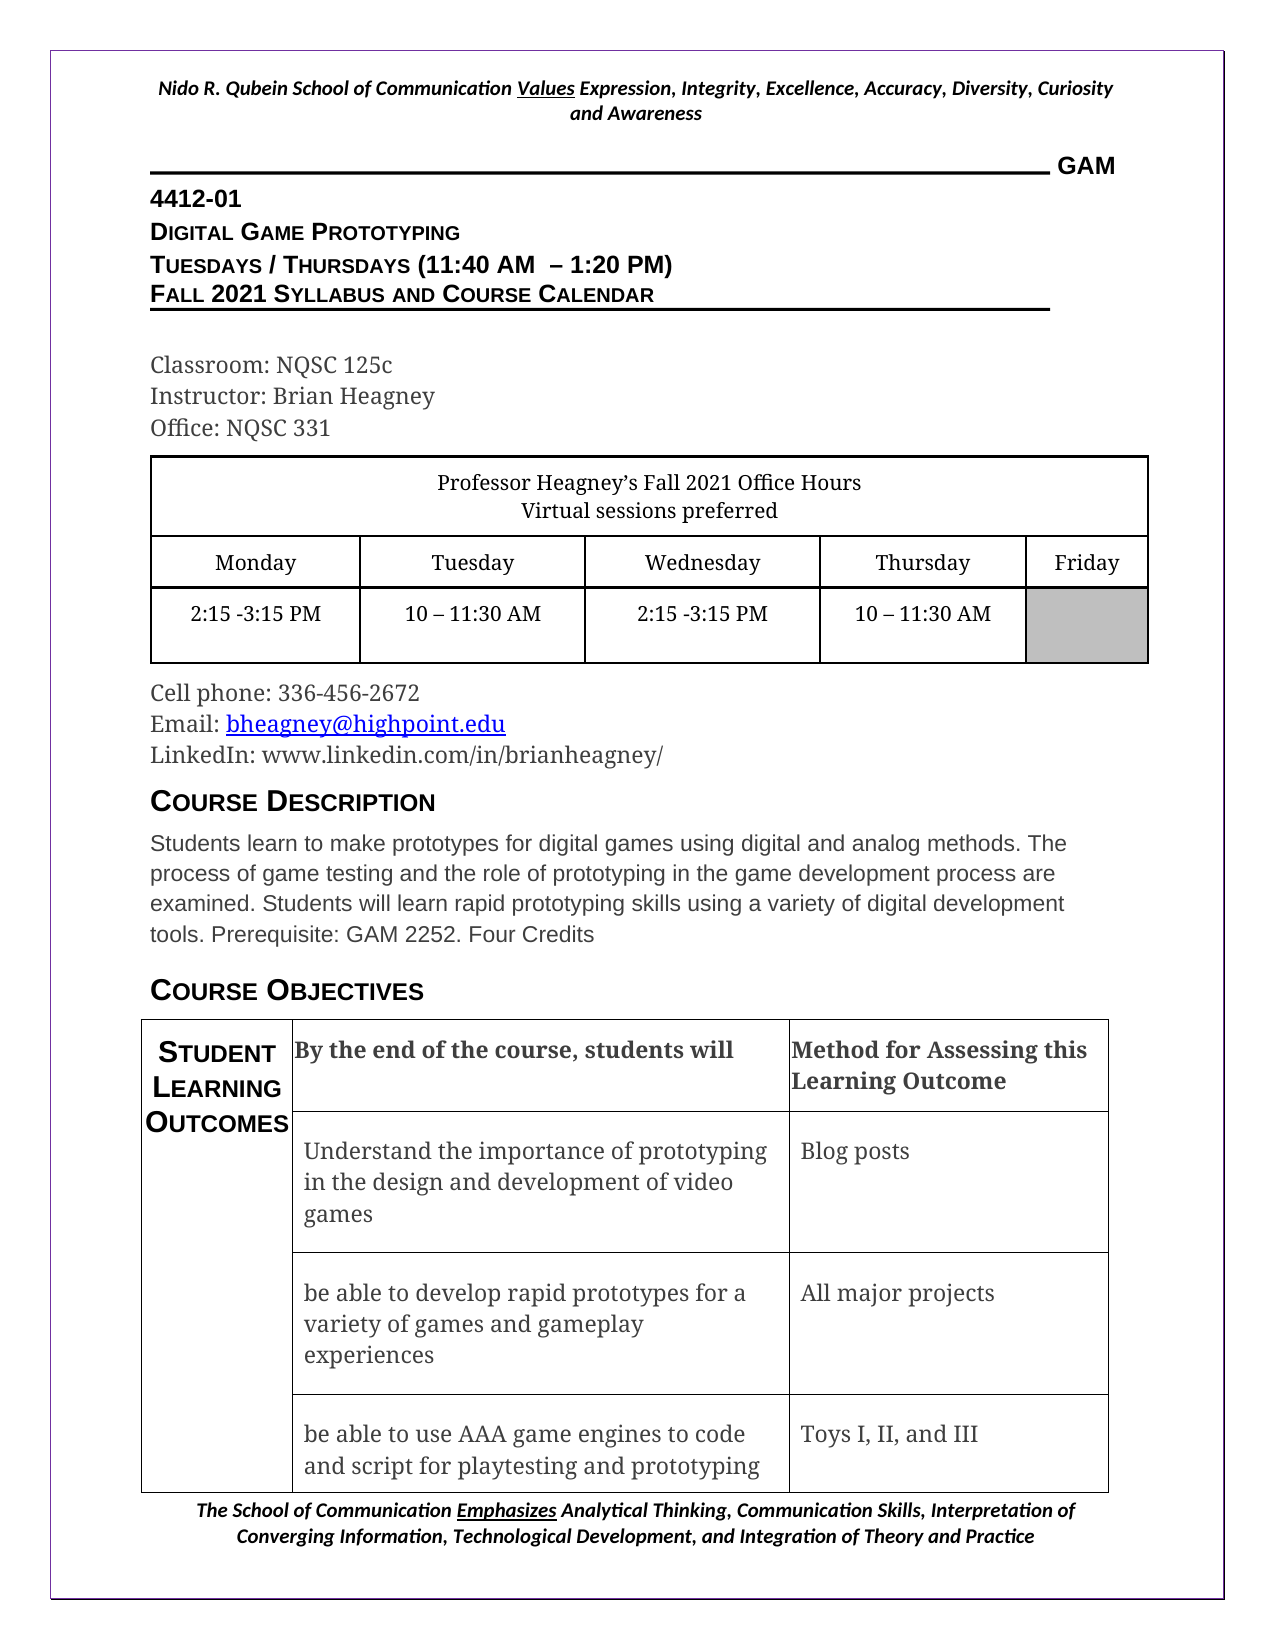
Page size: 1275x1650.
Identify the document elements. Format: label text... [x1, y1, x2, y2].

table_cell Understand the importance of prototyping in the design and development of video games [293, 1112, 789, 1252]
table_cell be able to use AAA game engines to code and script for playtesting and prototyping purposes [293, 1395, 789, 1492]
table_cell 10 – 11:30 AM [821, 589, 1025, 662]
text Students learn to make prototypes for digital games using digital and analog methods. The process of game testing and the role of prototyping in the game development process are examined. Students will learn rapid prototyping skills using a variety of digital development tools. Prerequisite: GAM 2252. Four Credits [150, 830, 1124, 947]
text Digital Game Prototyping [150, 217, 1124, 246]
text Classroom: NQSC 125c Instructor: Brian Heagney Office: NQSC 331 [150, 349, 1124, 443]
table_header Professor Heagney’s Fall 2021 Office Hours Virtual sessions preferred [152, 458, 1147, 535]
text Fall 2021 Syllabus and Course Calendar [150, 279, 1124, 337]
table_cell Friday [1027, 537, 1147, 586]
table_cell Tuesday [361, 537, 584, 586]
table_cell 10 – 11:30 AM [361, 589, 584, 662]
text Cell phone: 336-456-2672 Email: bheagney@highpoint.edu LinkedIn: www.linkedin.com/in/brianheagney/ [150, 676, 1124, 770]
table_cell be able to develop rapid prototypes for a variety of games and gameplay experiences [293, 1253, 789, 1394]
table_cell 2:15 -3:15 PM [152, 589, 359, 662]
table_cell Wednesday [586, 537, 819, 586]
table_cell Blog posts [790, 1112, 1108, 1252]
table_cell Toys I, II, and III [790, 1395, 1108, 1492]
text Course Objectives [150, 972, 1124, 1006]
table_header Method for Assessing this Learning Outcome [790, 1020, 1108, 1111]
table_cell All major projects [790, 1253, 1108, 1394]
table_header Student Learning Outcomes [142, 1020, 292, 1492]
text GAM 4412-01 [150, 151, 1124, 213]
table_cell 2:15 -3:15 PM [586, 589, 819, 662]
text Course Description [150, 783, 1124, 817]
table_cell Monday [152, 537, 359, 586]
table_cell Thursday [821, 537, 1025, 586]
text Tuesdays / Thursdays (11:40 AM – 1:20 PM) [150, 250, 1124, 279]
table_cell [1027, 589, 1147, 662]
table_header By the end of the course, students will [293, 1020, 789, 1111]
